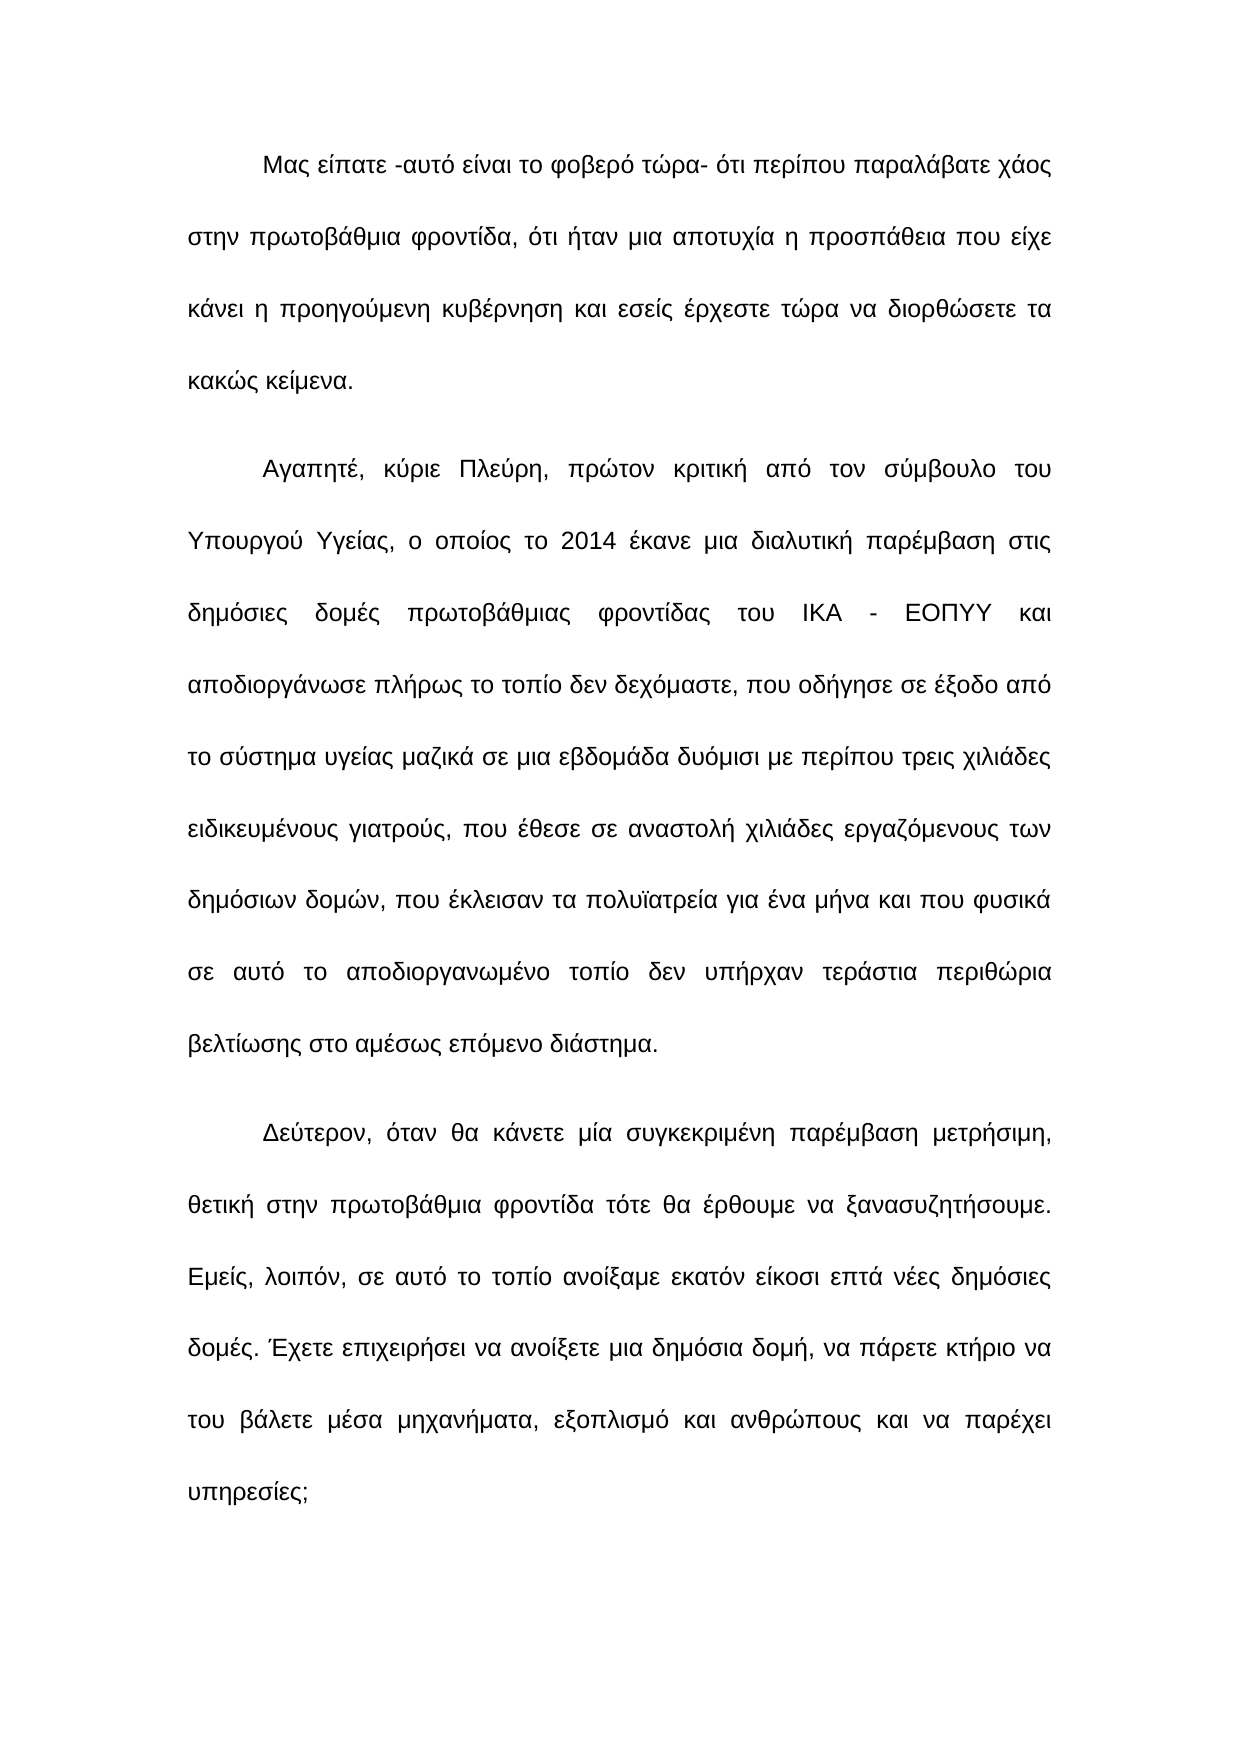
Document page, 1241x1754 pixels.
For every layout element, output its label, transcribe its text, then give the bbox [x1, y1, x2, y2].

text Αγαπητέ, κύριε Πλεύρη, πρώτον κριτική από τον σύμβουλο του Υπουργού Υγείας, ο οποίος το 2014 έκανε μια διαλυτική παρέμβαση στις δημόσιες δομές πρωτοβάθμιας φροντίδας του ΙΚΑ - ΕΟΠΥΥ και αποδιοργάνωσε πλήρως το τοπίο δεν δεχόμαστε, που οδήγησε σε έξοδο από το σύστημα υγείας μαζικά σε μια εβδομάδα δυόμισι με περίπου τρεις χιλιάδες ειδικευμένους γιατρούς, που έθεσε σε αναστολή χιλιάδες εργαζόμενους των δημόσιων δομών, που έκλεισαν τα πολυϊατρεία για ένα μήνα και που φυσικά σε αυτό το αποδιοργανωμένο τοπίο δεν υπήρχαν τεράστια περιθώρια βελτίωσης στο αμέσως επόμενο διάστημα. [187, 454, 1053, 1058]
text Μας είπατε -αυτό είναι το φοβερό τώρα- ότι περίπου παραλάβατε χάος στην πρωτοβάθμια φροντίδα, ότι ήταν μια αποτυχία η προσπάθεια που είχε κάνει η προηγούμενη κυβέρνηση και εσείς έρχεστε τώρα να διορθώσετε τα κακώς κείμενα. [187, 150, 1053, 394]
text Δεύτερον, όταν θα κάνετε μία συγκεκριμένη παρέμβαση μετρήσιμη, θετική στην πρωτοβάθμια φροντίδα τότε θα έρθουμε να ξανασυζητήσουμε. Εμείς, λοιπόν, σε αυτό το τοπίο ανοίξαμε εκατόν είκοσι επτά νέες δημόσιες δομές. Έχετε επιχειρήσει να ανοίξετε μια δημόσια δομή, να πάρετε κτήριο να του βάλετε μέσα μηχανήματα, εξοπλισμό και ανθρώπους και να παρέχει υπηρεσίες; [187, 1118, 1053, 1506]
